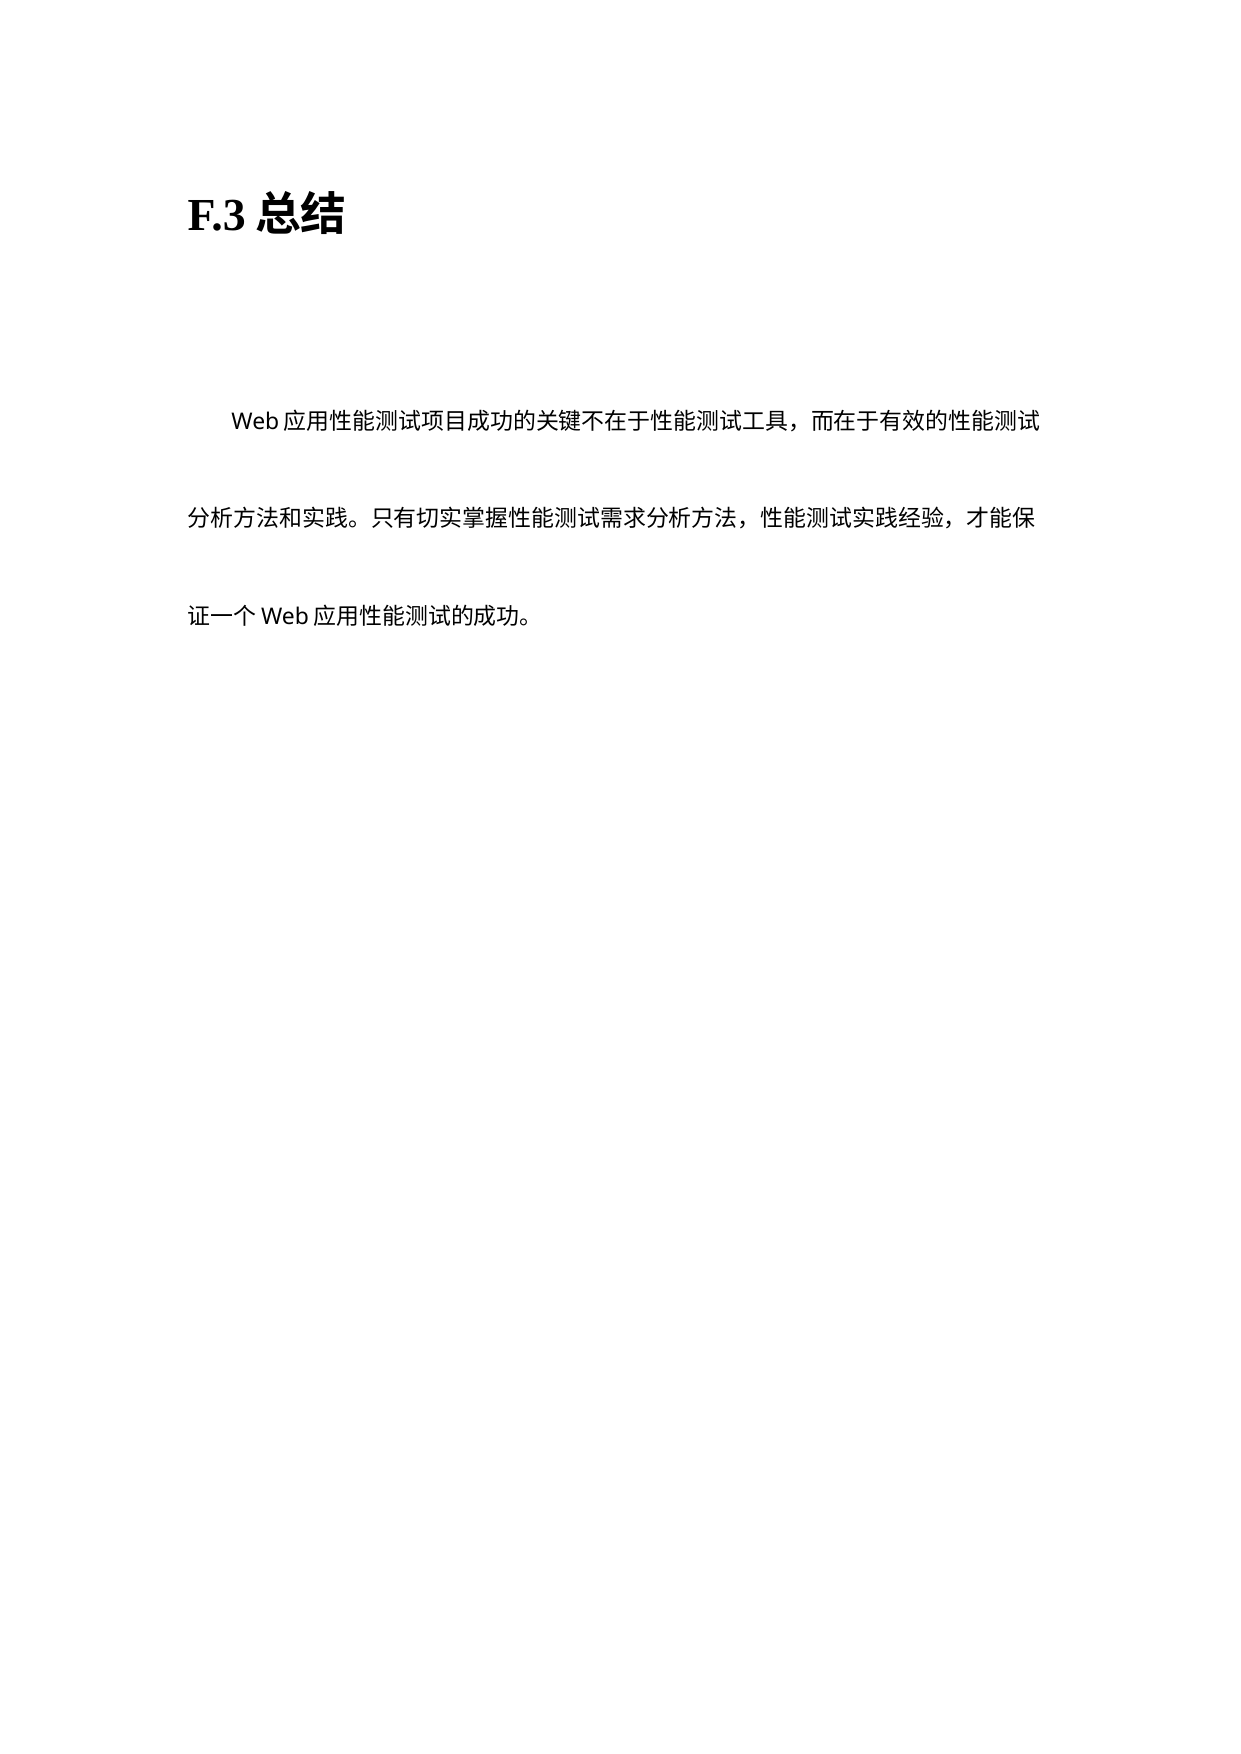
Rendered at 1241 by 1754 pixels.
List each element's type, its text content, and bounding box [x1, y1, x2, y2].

subtitle F.3总结 [187, 162, 1053, 259]
text Web应用性能测试项目成功的关键不在于性能测试工具，而在于有效的性能测试分析方法和实践。只有切实掌握性能测试需求分析方法，性能测试实践经验，才能保证一个Web应用性能测试的成功。 [187, 387, 1053, 647]
